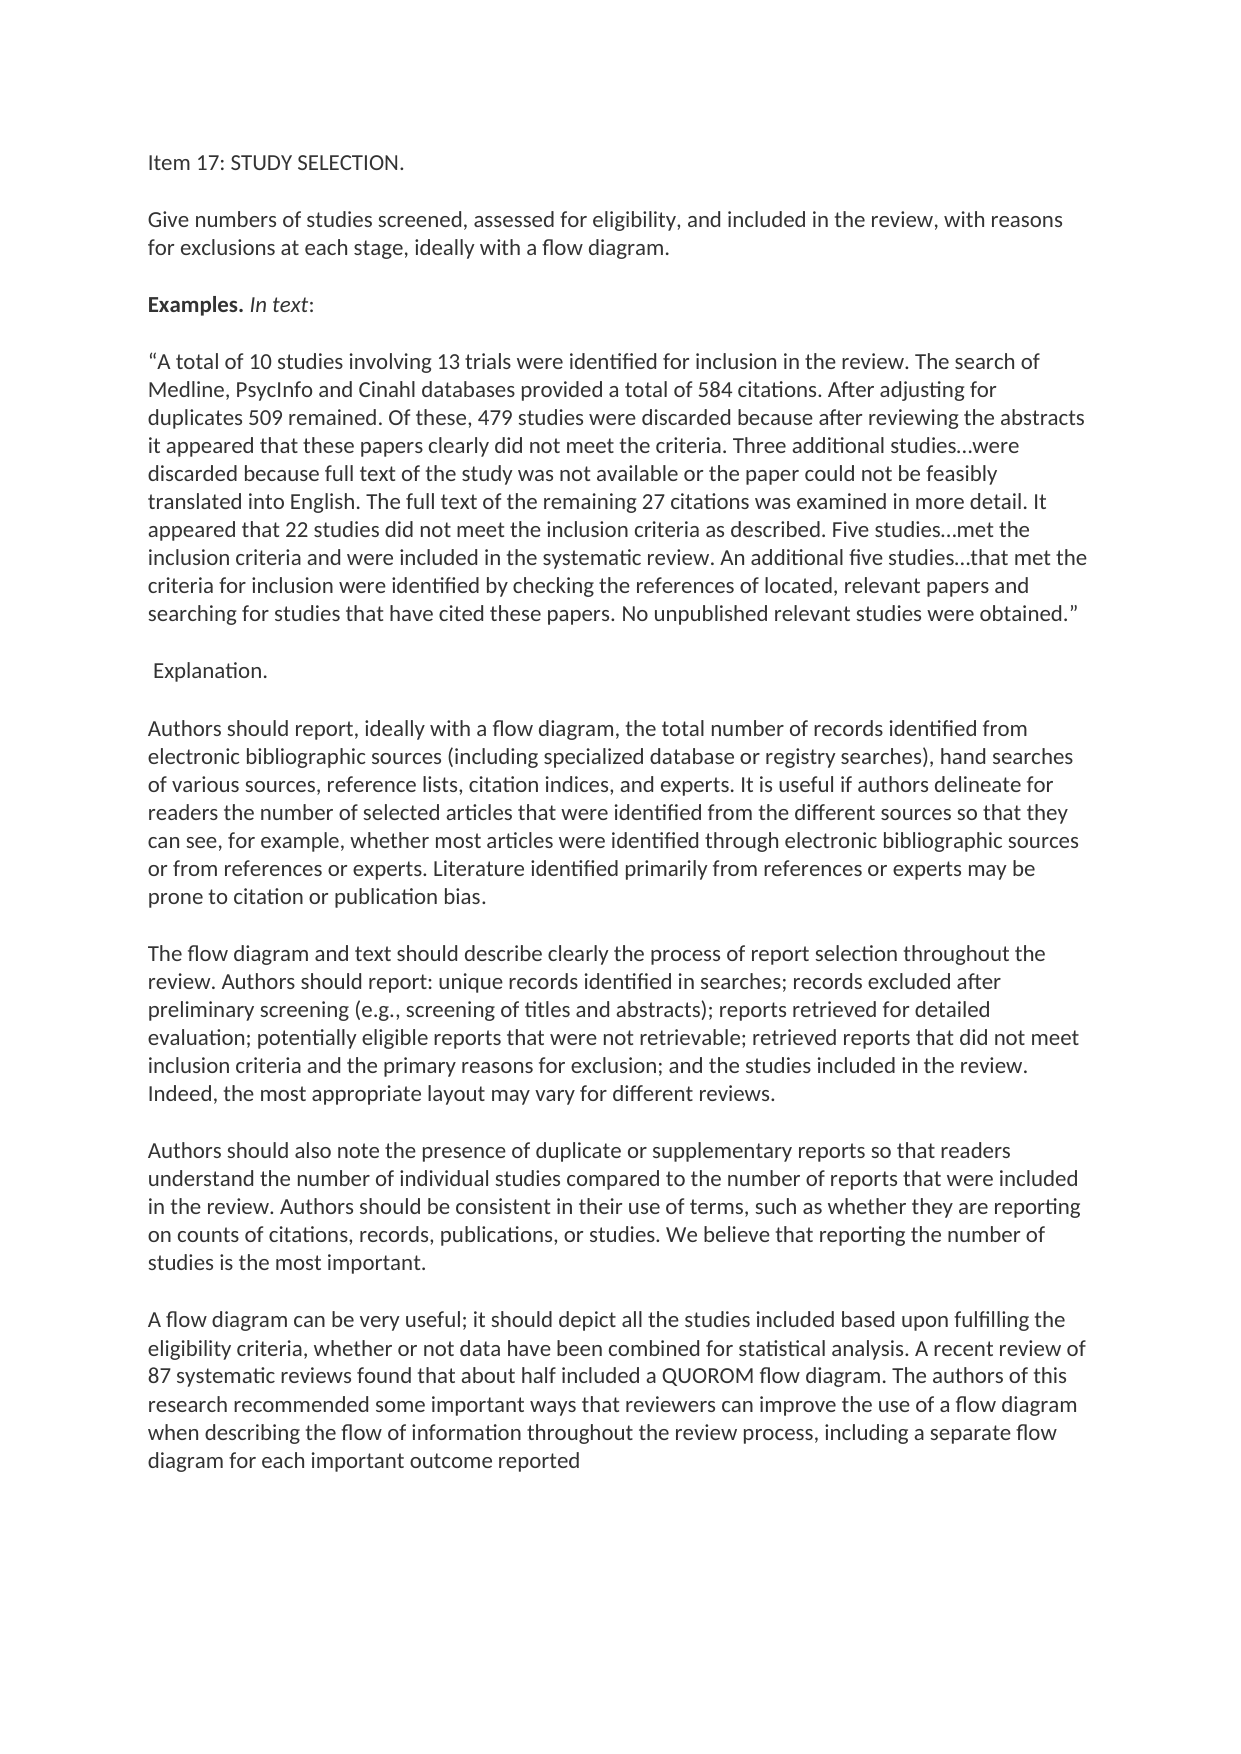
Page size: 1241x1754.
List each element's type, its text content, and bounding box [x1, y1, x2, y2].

text Give numbers of studies screened, assessed for eligibility, and included in the review, with reasons for exclusions at each stage, ideally with a flow diagram. [148, 205, 1093, 261]
text Authors should also note the presence of duplicate or supplementary reports so that readers understand the number of individual studies compared to the number of reports that were included in the review. Authors should be consistent in their use of terms, such as whether they are reporting on counts of citations, records, publications, or studies. We believe that reporting the number of studies is the most important. [148, 1136, 1093, 1276]
subtitle Item 17: STUDY SELECTION. [148, 148, 1093, 176]
text The flow diagram and text should describe clearly the process of report selection throughout the review. Authors should report: unique records identified in searches; records excluded after preliminary screening (e.g., screening of titles and abstracts); reports retrieved for detailed evaluation; potentially eligible reports that were not retrievable; retrieved reports that did not meet inclusion criteria and the primary reasons for exclusion; and the studies included in the review. Indeed, the most appropriate layout may vary for different reviews. [148, 939, 1093, 1107]
text A flow diagram can be very useful; it should depict all the studies included based upon fulfilling the eligibility criteria, whether or not data have been combined for statistical analysis. A recent review of 87 systematic reviews found that about half included a QUOROM flow diagram. The authors of this research recommended some important ways that reviewers can improve the use of a flow diagram when describing the flow of information throughout the review process, including a separate flow diagram for each important outcome reported [148, 1306, 1093, 1474]
text Examples. In text: [148, 290, 1093, 318]
text “A total of 10 studies involving 13 trials were identified for inclusion in the review. The search of Medline, PsycInfo and Cinahl databases provided a total of 584 citations. After adjusting for duplicates 509 remained. Of these, 479 studies were discarded because after reviewing the abstracts it appeared that these papers clearly did not meet the criteria. Three additional studies…were discarded because full text of the study was not available or the paper could not be feasibly translated into English. The full text of the remaining 27 citations was examined in more detail. It appeared that 22 studies did not meet the inclusion criteria as described. Five studies…met the inclusion criteria and were included in the systematic review. An additional five studies…that met the criteria for inclusion were identified by checking the references of located, relevant papers and searching for studies that have cited these papers. No unpublished relevant studies were obtained.” [148, 347, 1093, 627]
subtitle Explanation. [148, 657, 1093, 684]
text Authors should report, ideally with a flow diagram, the total number of records identified from electronic bibliographic sources (including specialized database or registry searches), hand searches of various sources, reference lists, citation indices, and experts. It is useful if authors delineate for readers the number of selected articles that were identified from the different sources so that they can see, for example, whether most articles were identified through electronic bibliographic sources or from references or experts. Literature identified primarily from references or experts may be prone to citation or publication bias. [148, 714, 1093, 910]
